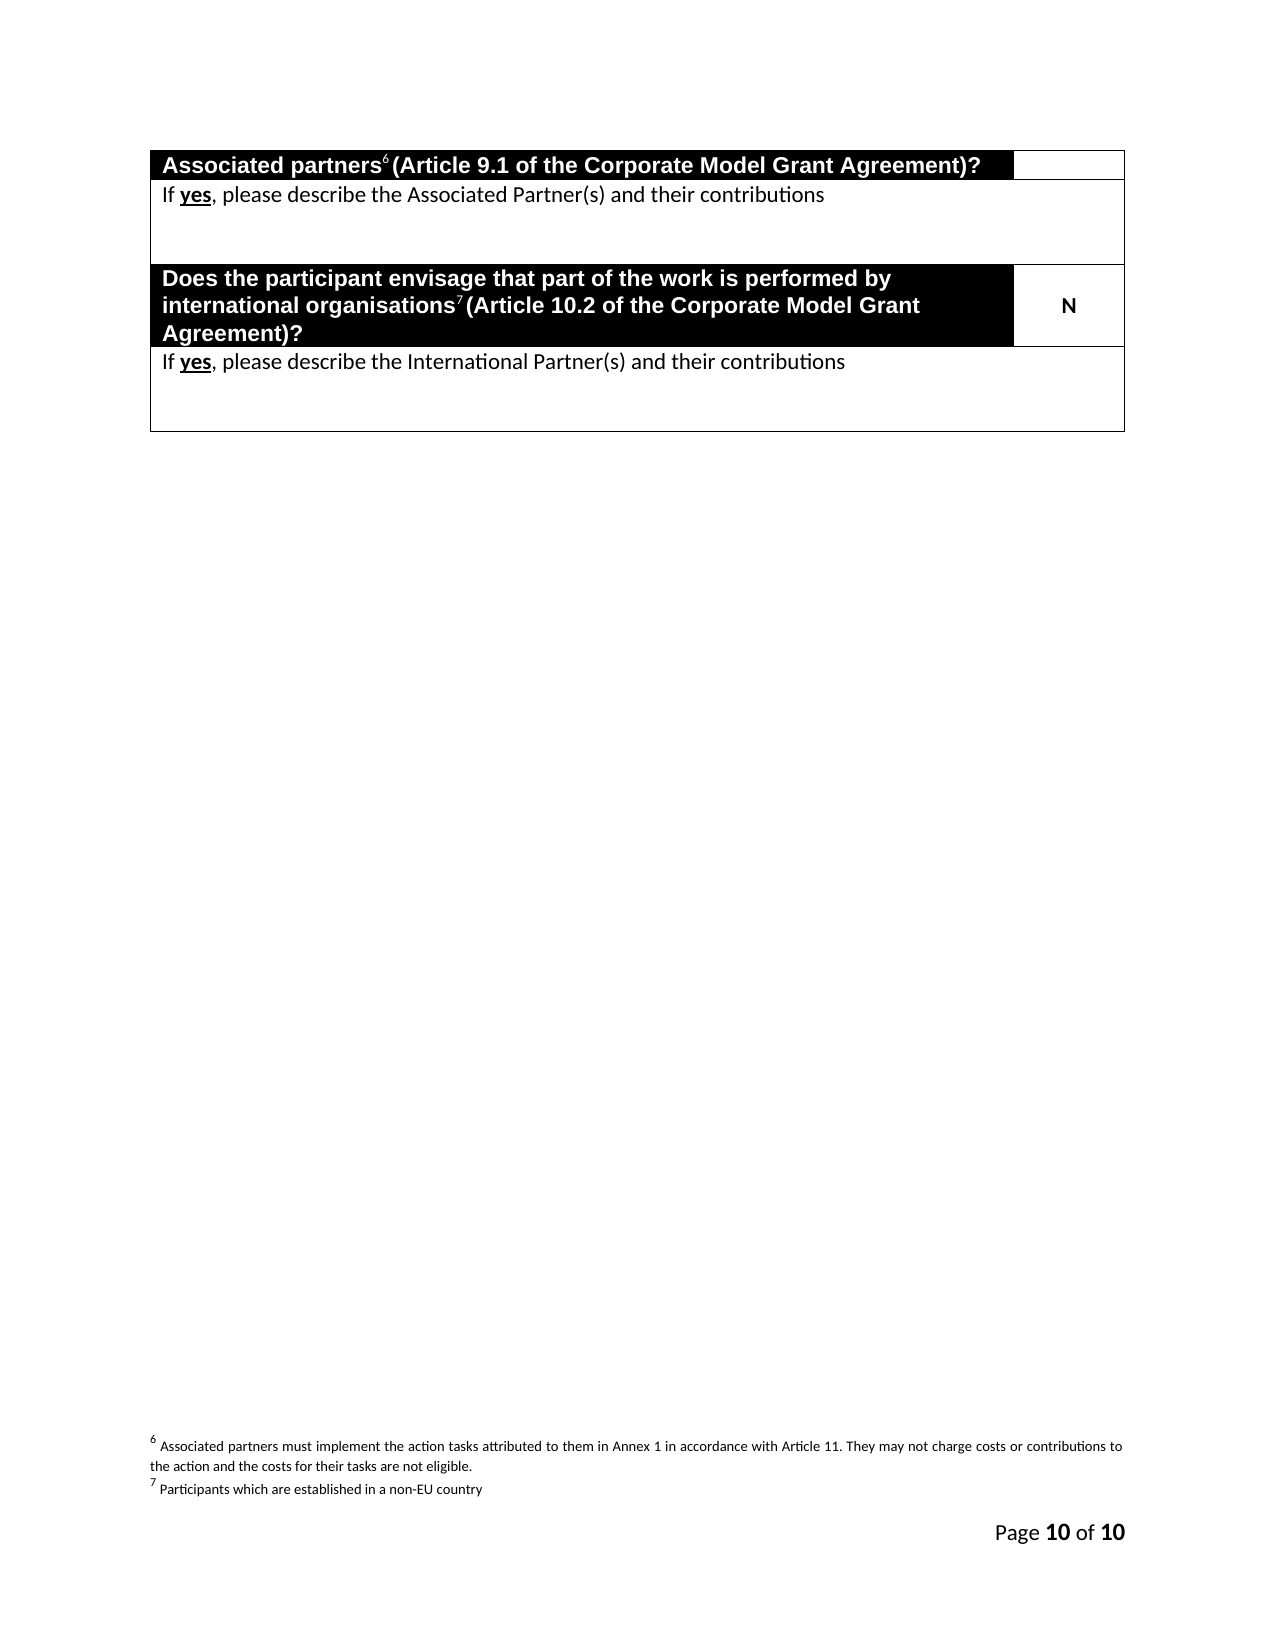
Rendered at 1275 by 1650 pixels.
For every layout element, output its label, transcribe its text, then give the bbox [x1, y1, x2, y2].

table_cell If yes, please describe the International Partner(s) and their contributions [151, 347, 1124, 431]
table_cell N [1014, 151, 1124, 179]
table_cell If yes, please describe the Associated Partner(s) and their contributions [151, 180, 1124, 264]
table_cell Does the participant envisage that part of the work is performed by international organisations (Article 10.2 of the Corporate Model Grant Agreement)? [151, 265, 1013, 346]
table_cell Does the participant envisage that part of the work is performed by Associated partners (Article 9.1 of the Corporate Model Grant Agreement)? [151, 151, 1013, 179]
table_cell N [1014, 265, 1124, 346]
